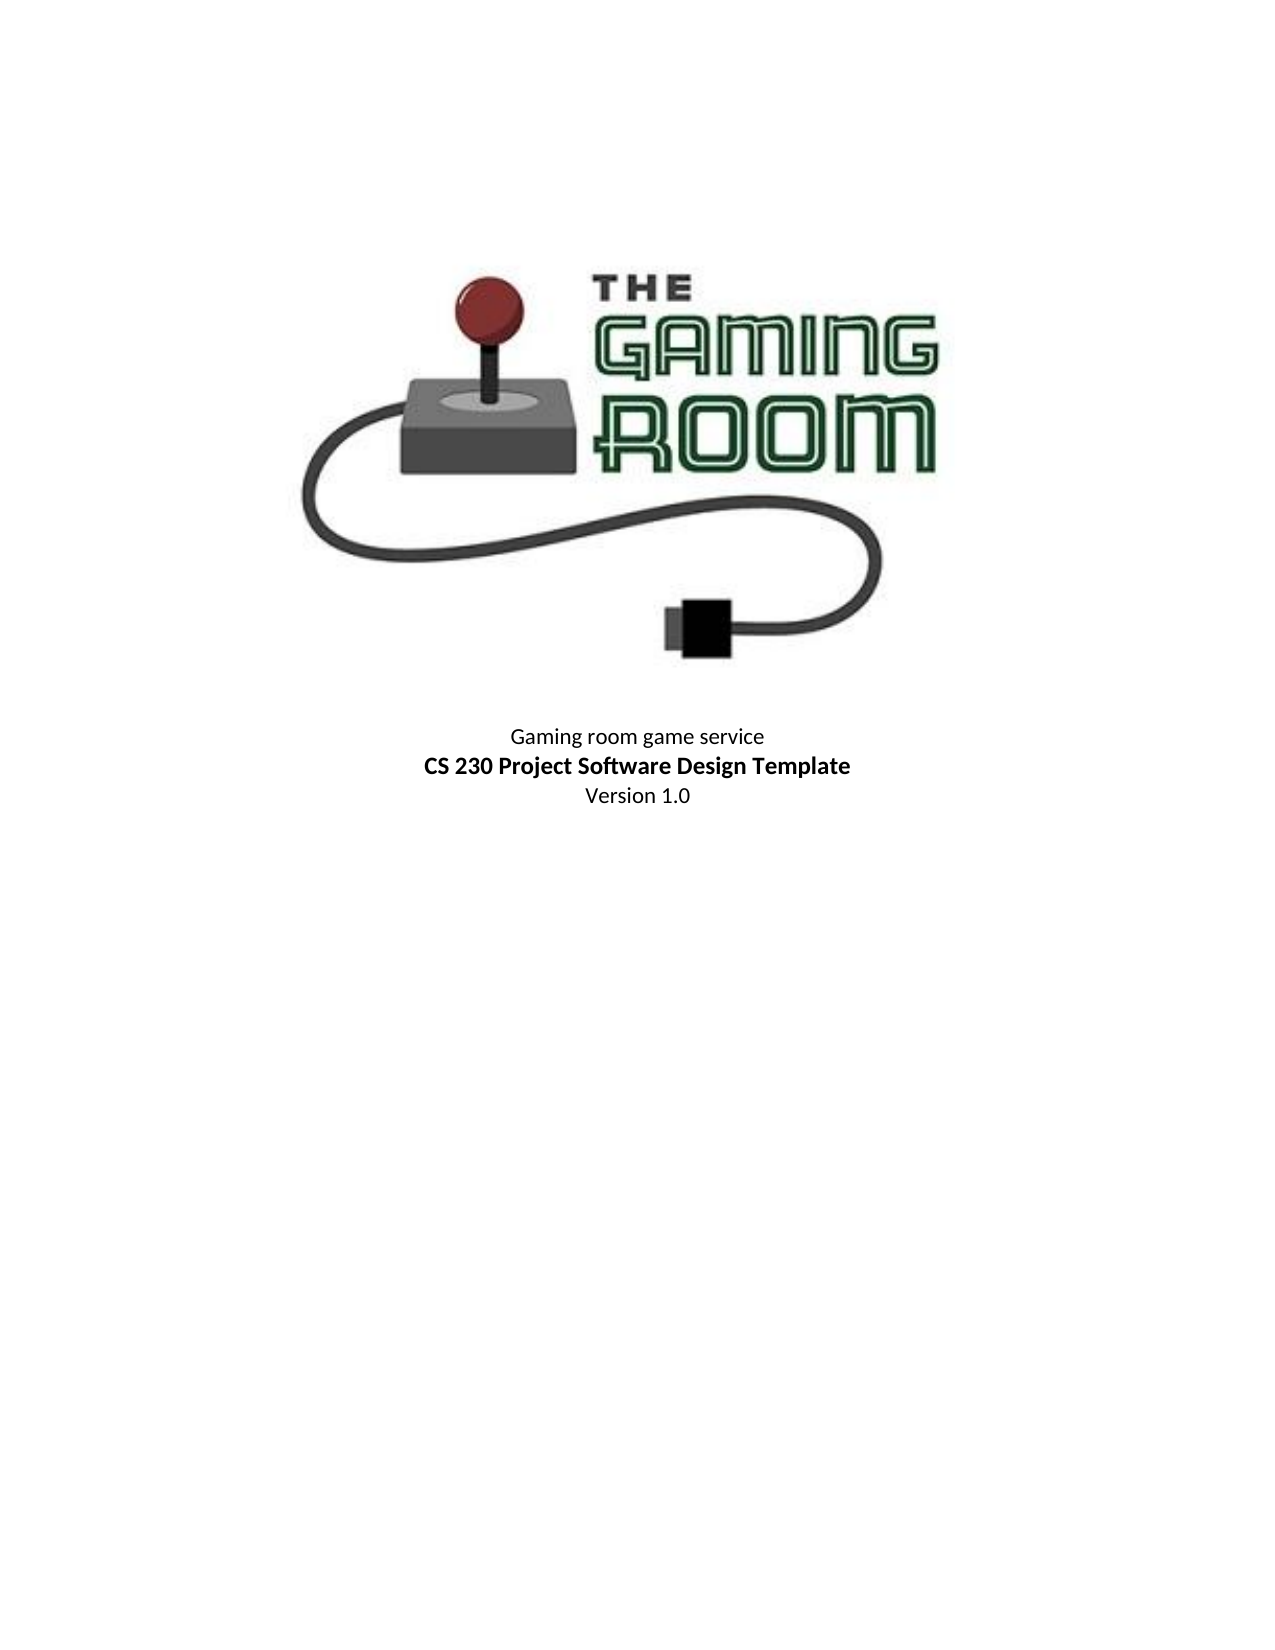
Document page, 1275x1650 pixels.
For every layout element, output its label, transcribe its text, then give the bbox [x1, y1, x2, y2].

text Version 1.0 [150, 781, 1125, 809]
title Gaming room game service [150, 722, 1125, 751]
subtitle CS 230 Project Software Design Template [150, 751, 1125, 781]
picture [220, 234, 1055, 695]
